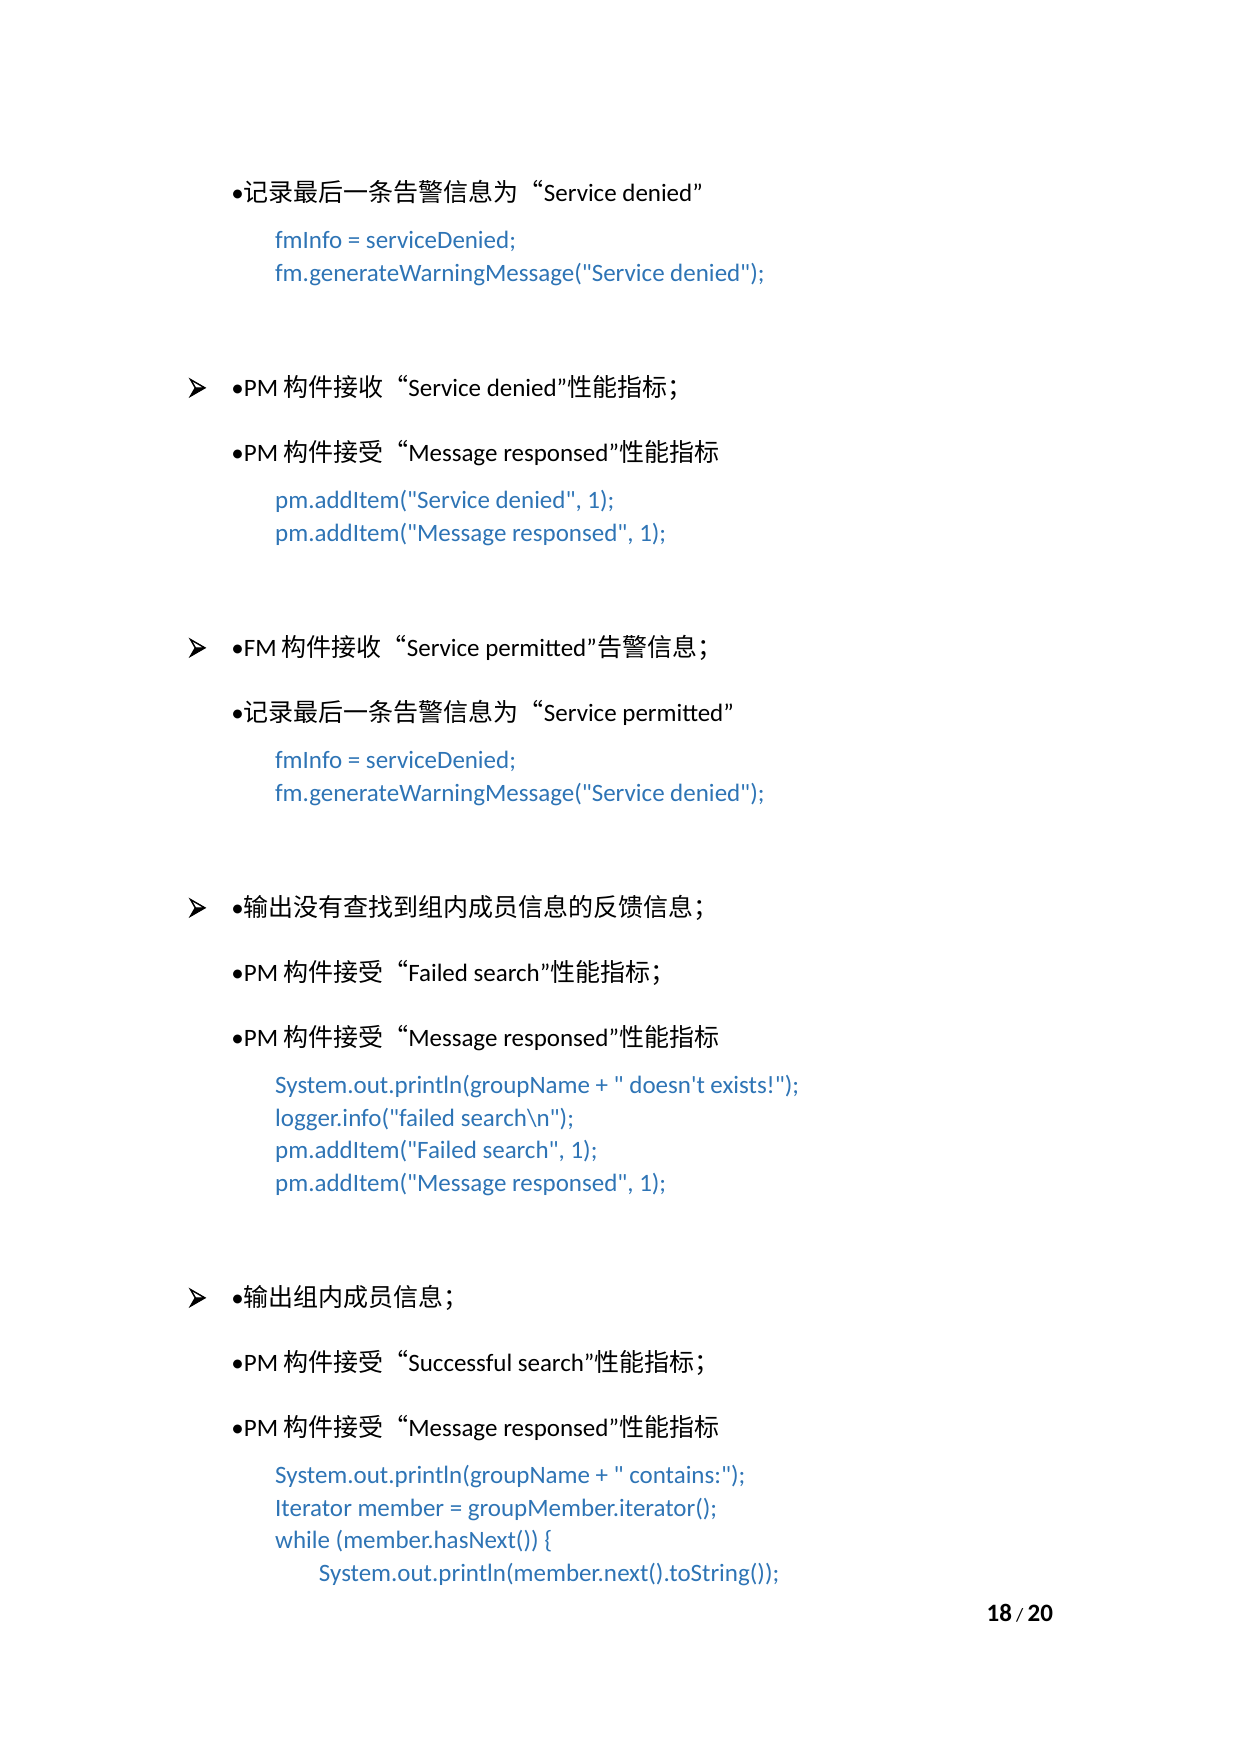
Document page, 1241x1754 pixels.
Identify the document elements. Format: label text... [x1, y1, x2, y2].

text •PM构件接受“Message responsed”性能指标 [187, 1003, 1053, 1068]
text •PM构件接受“Message responsed”性能指标 [187, 1393, 1053, 1458]
text pm.addItem("Service denied", 1); [231, 483, 1053, 516]
text while (member.hasNext()) { [231, 1523, 1053, 1556]
text pm.addItem("Message responsed", 1); [231, 516, 1053, 548]
text •PM构件接受“Failed search”性能指标； [231, 938, 1053, 1003]
text Iterator member = groupMember.iterator(); [231, 1491, 1053, 1523]
text System.out.println(groupName + " contains:"); [231, 1458, 1053, 1491]
list •FM构件接收“Service permitted”告警信息； [187, 613, 1053, 678]
text fmInfo = serviceDenied; [231, 223, 1053, 256]
text System.out.println(groupName + " doesn't exists!"); [231, 1068, 1053, 1101]
text logger.info("failed search\n"); [231, 1101, 1053, 1133]
text System.out.println(member.next().toString()); [231, 1556, 1053, 1588]
text pm.addItem("Message responsed", 1); [231, 1166, 1053, 1198]
text •记录最后一条告警信息为“Service permitted” [187, 678, 1053, 743]
text •记录最后一条告警信息为“Service denied” [187, 158, 1053, 223]
text pm.addItem("Failed search", 1); [231, 1133, 1053, 1166]
list •PM构件接收“Service denied”性能指标； [187, 353, 1053, 418]
text •PM构件接受“Message responsed”性能指标 [187, 418, 1053, 483]
text fm.generateWarningMessage("Service denied"); [231, 776, 1053, 808]
list •输出没有查找到组内成员信息的反馈信息； [187, 873, 1053, 938]
text fm.generateWarningMessage("Service denied"); [231, 256, 1053, 288]
text fmInfo = serviceDenied; [231, 743, 1053, 776]
list •输出组内成员信息； [187, 1263, 1053, 1328]
text •PM构件接受“Successful search”性能指标； [231, 1328, 1053, 1393]
